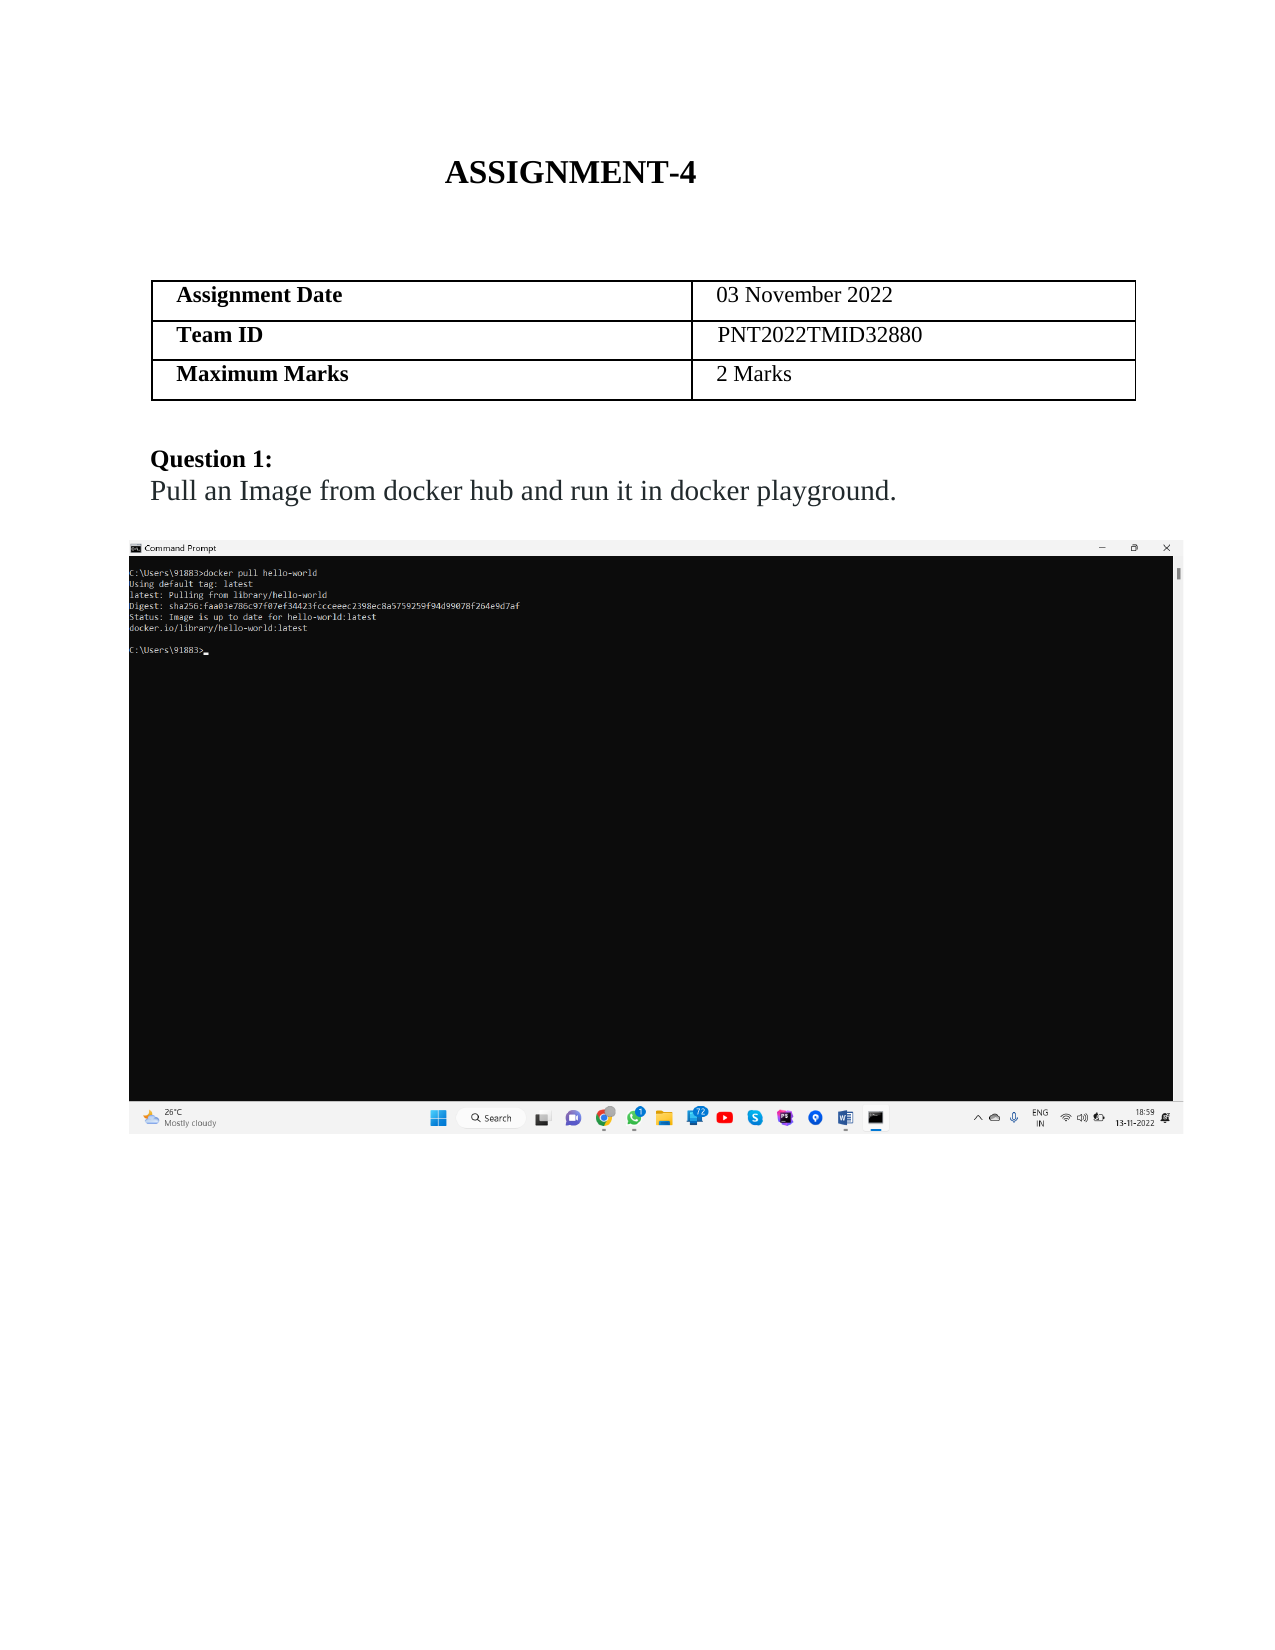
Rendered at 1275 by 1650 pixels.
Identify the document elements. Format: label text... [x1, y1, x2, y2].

table_header Assignment Date [153, 282, 691, 320]
text Question 1: [150, 445, 1183, 473]
table_cell Team ID [153, 322, 691, 359]
title ASSIGNMENT-4 [444, 152, 1183, 190]
table_header 03 November 2022 [693, 282, 1135, 320]
text Pull an Image from docker hub and run it in docker playground. [150, 473, 1183, 507]
table_cell Maximum Marks [153, 361, 691, 399]
picture [129, 540, 1184, 1134]
table_cell 2 Marks [693, 361, 1135, 399]
table_cell PNT2022TMID32880 [693, 322, 1135, 359]
